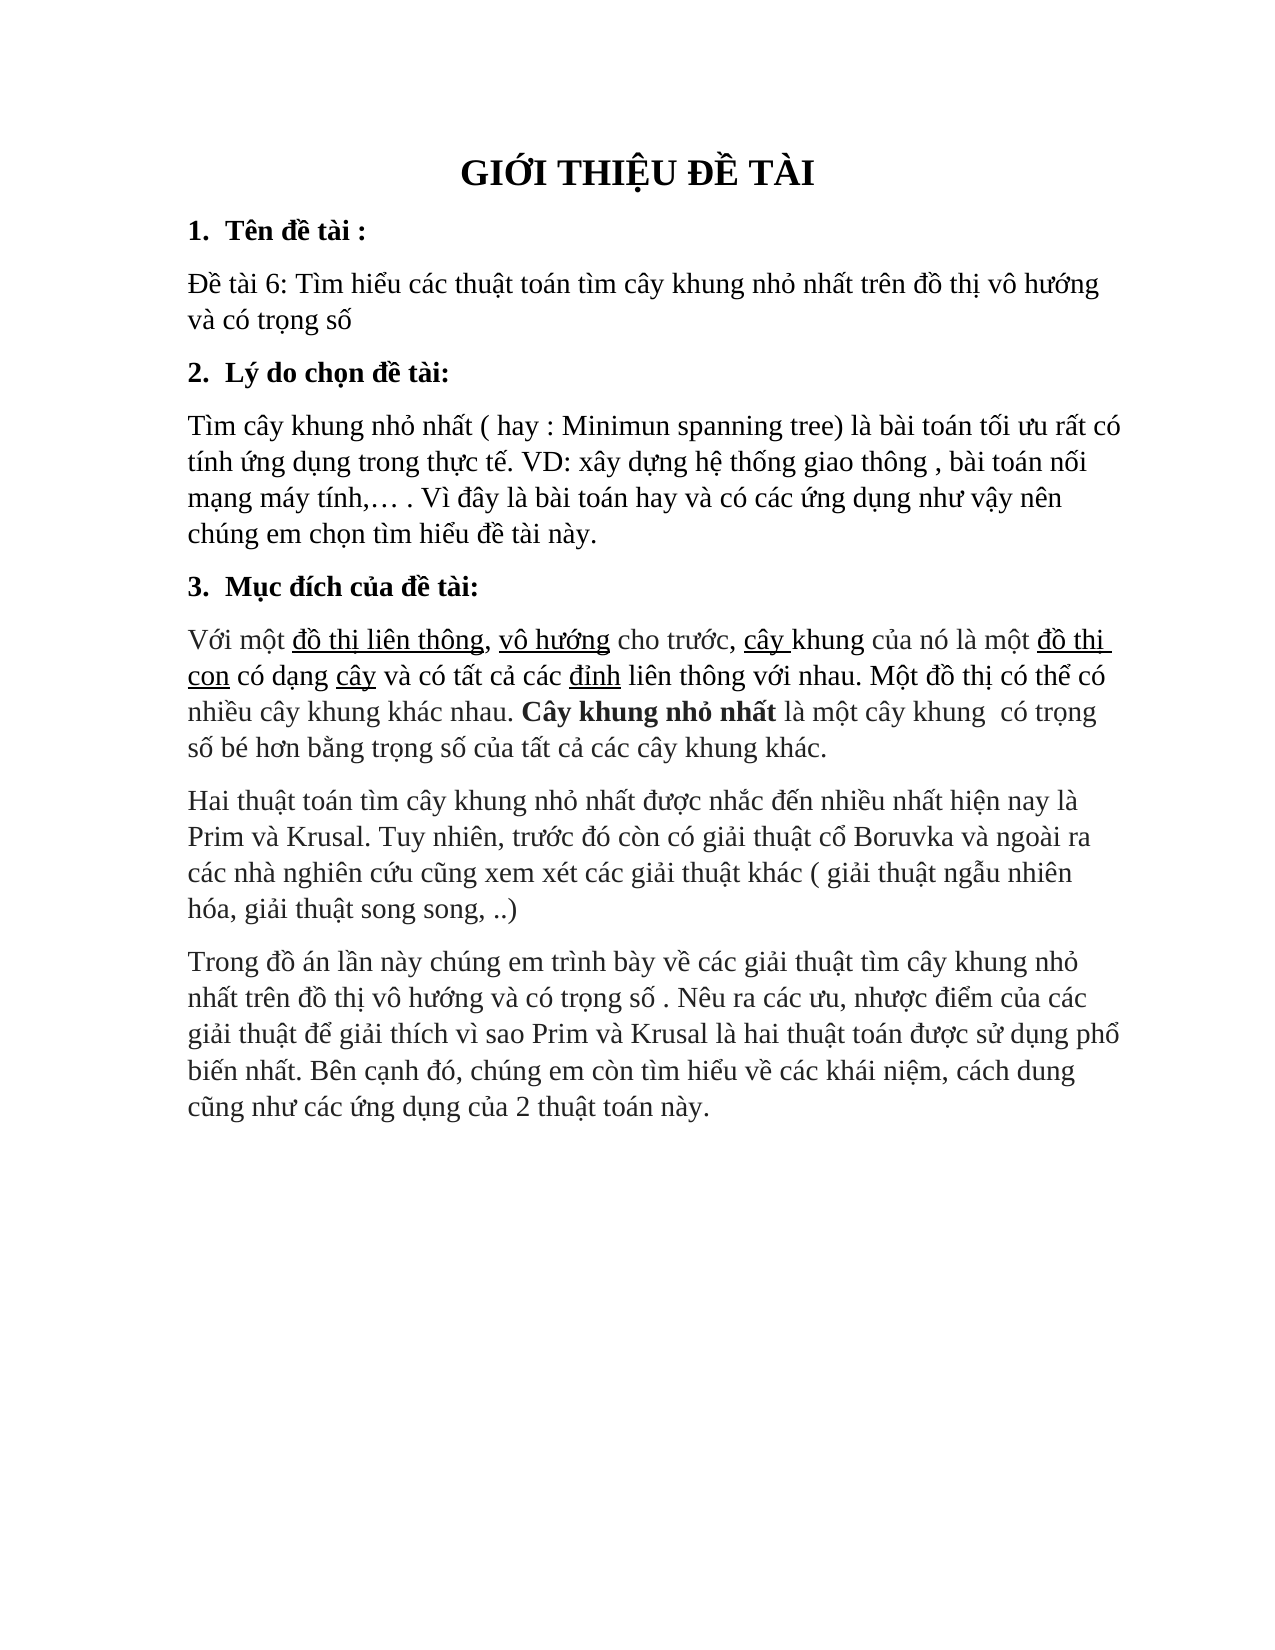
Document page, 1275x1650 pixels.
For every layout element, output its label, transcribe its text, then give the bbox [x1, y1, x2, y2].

text Hai thuật toán tìm cây khung nhỏ nhất được nhắc đến nhiều nhất hiện nay là Prim và Krusal. Tuy nhiên, trước đó còn có giải thuật cổ Boruvka và ngoài ra các nhà nghiên cứu cũng xem xét các giải thuật khác ( giải thuật ngẫu nhiên hóa, giải thuật song song, ..) [187, 783, 1125, 925]
text Trong đồ án lần này chúng em trình bày về các giải thuật tìm cây khung nhỏ nhất trên đồ thị vô hướng và có trọng số . Nêu ra các ưu, nhược điểm của các giải thuật để giải thích vì sao Prim và Krusal là hai thuật toán được sử dụng phổ biến nhất. Bên cạnh đó, chúng em còn tìm hiểu về các khái niệm, cách dung cũng như các ứng dụng của 2 thuật toán này. [187, 944, 1125, 1122]
list Lý do chọn đề tài: [187, 355, 1125, 388]
list Tên đề tài : [187, 213, 1125, 247]
list Mục đích của đề tài: [187, 569, 1125, 603]
text Đề tài 6: Tìm hiểu các thuật toán tìm cây khung nhỏ nhất trên đồ thị vô hướng và có trọng số [187, 266, 1125, 336]
text Tìm cây khung nhỏ nhất ( hay : Minimun spanning tree) là bài toán tối ưu rất có tính ứng dụng trong thực tế. VD: xây dựng hệ thống giao thông , bài toán nối mạng máy tính,… . Vì đây là bài toán hay và có các ứng dụng như vậy nên chúng em chọn tìm hiểu đề tài này. [187, 408, 1125, 550]
text Với một đồ thị liên thông, vô hướng cho trước, cây khung của nó là một đồ thị con có dạng cây và có tất cả các đỉnh liên thông với nhau. Một đồ thị có thể có nhiều cây khung khác nhau. Cây khung nhỏ nhất là một cây khung có trọng số bé hơn bằng trọng số của tất cả các cây khung khác. [187, 622, 1125, 764]
text GIỚI THIỆU ĐỀ TÀI [150, 150, 1125, 193]
